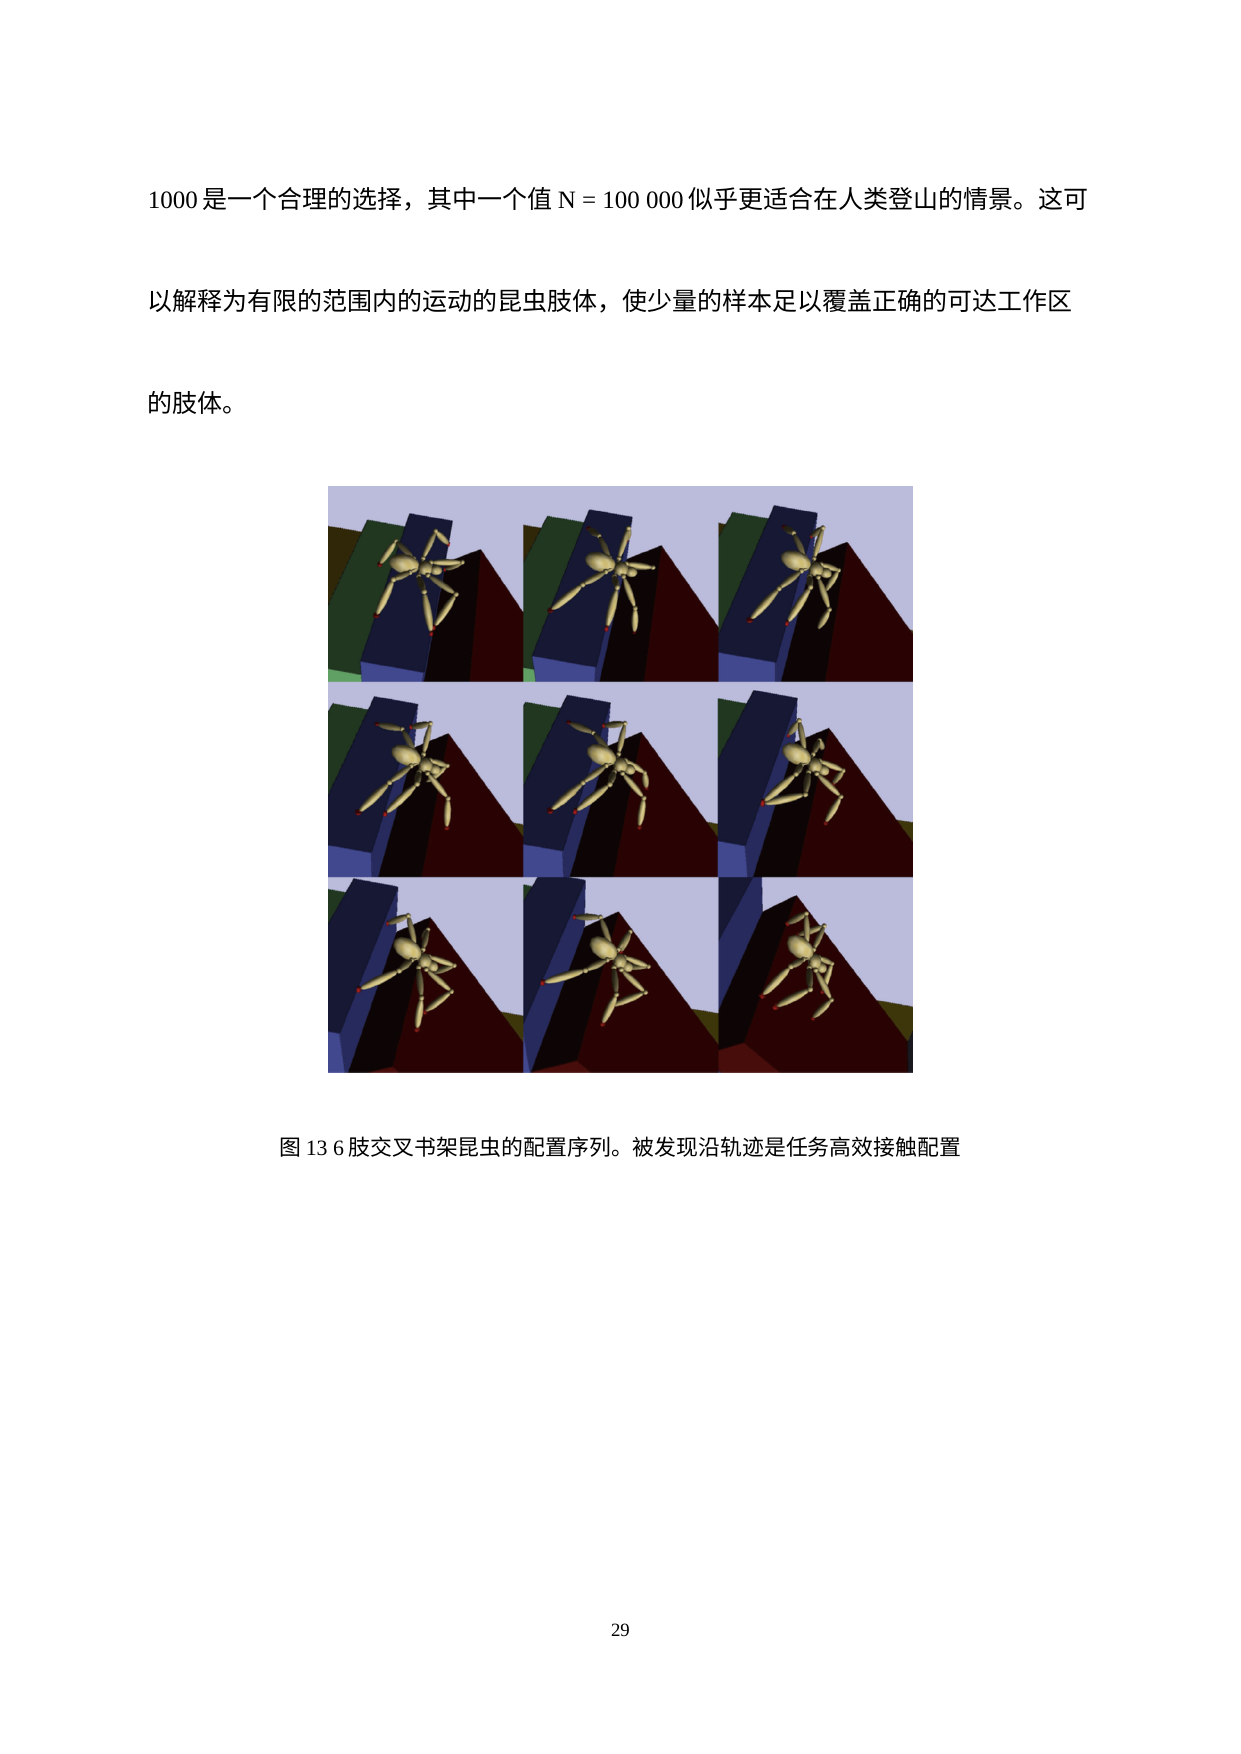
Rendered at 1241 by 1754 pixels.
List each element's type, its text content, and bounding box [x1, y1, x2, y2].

text 图13 6肢交叉书架昆虫的配置序列。被发现沿轨迹是任务高效接触配置 [148, 1129, 1092, 1163]
picture [322, 478, 919, 1075]
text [148, 164, 1092, 436]
